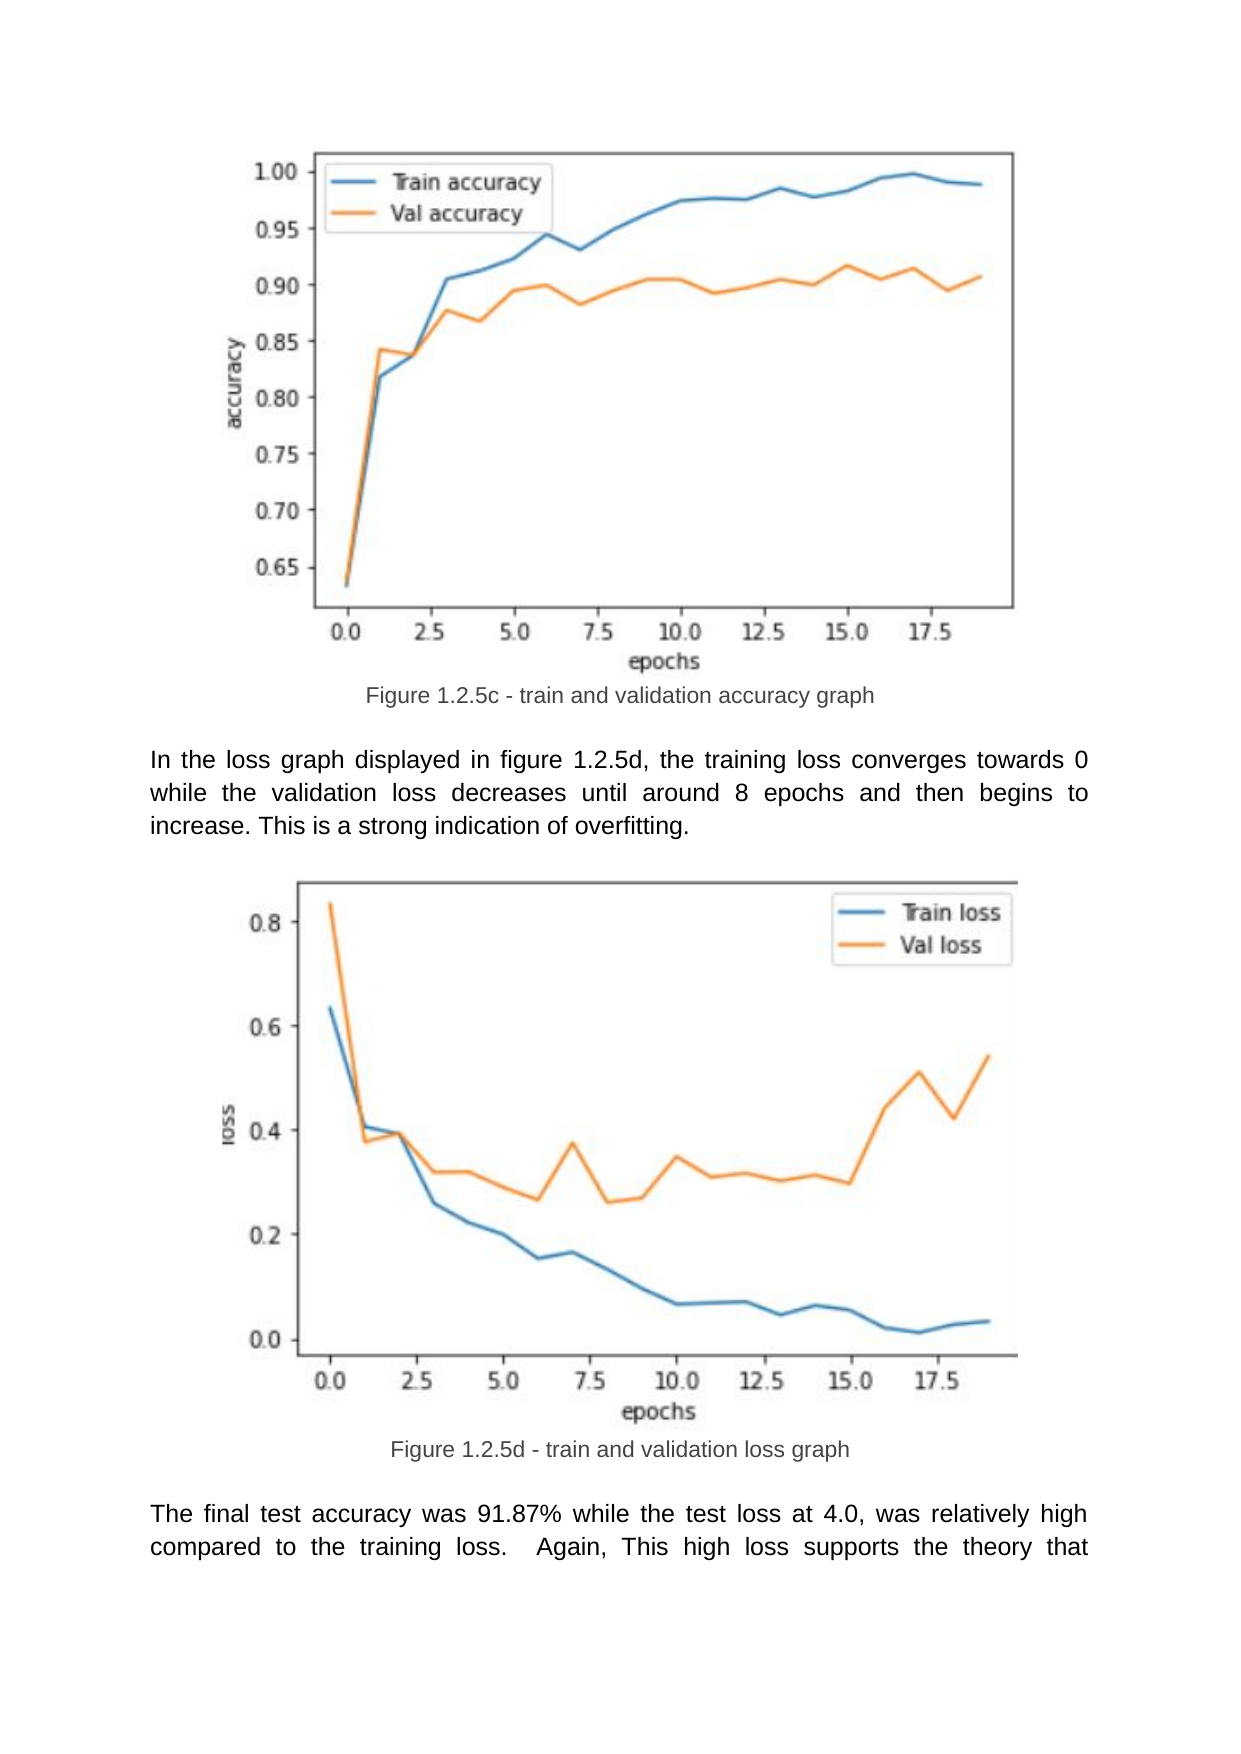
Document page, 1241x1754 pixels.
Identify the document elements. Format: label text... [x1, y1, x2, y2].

text Figure 1.2.5c - train and validation accuracy graph [150, 682, 1090, 708]
text In the loss graph displayed in figure 1.2.5d, the training loss converges towards 0 while the validation loss decreases until around 8 epochs and then begins to increase. This is a strong indication of overfitting. [150, 745, 1090, 840]
picture [220, 150, 1020, 678]
picture [222, 877, 1018, 1432]
text Figure 1.2.5d - train and validation loss graph [150, 1436, 1090, 1462]
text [150, 1499, 1090, 1561]
